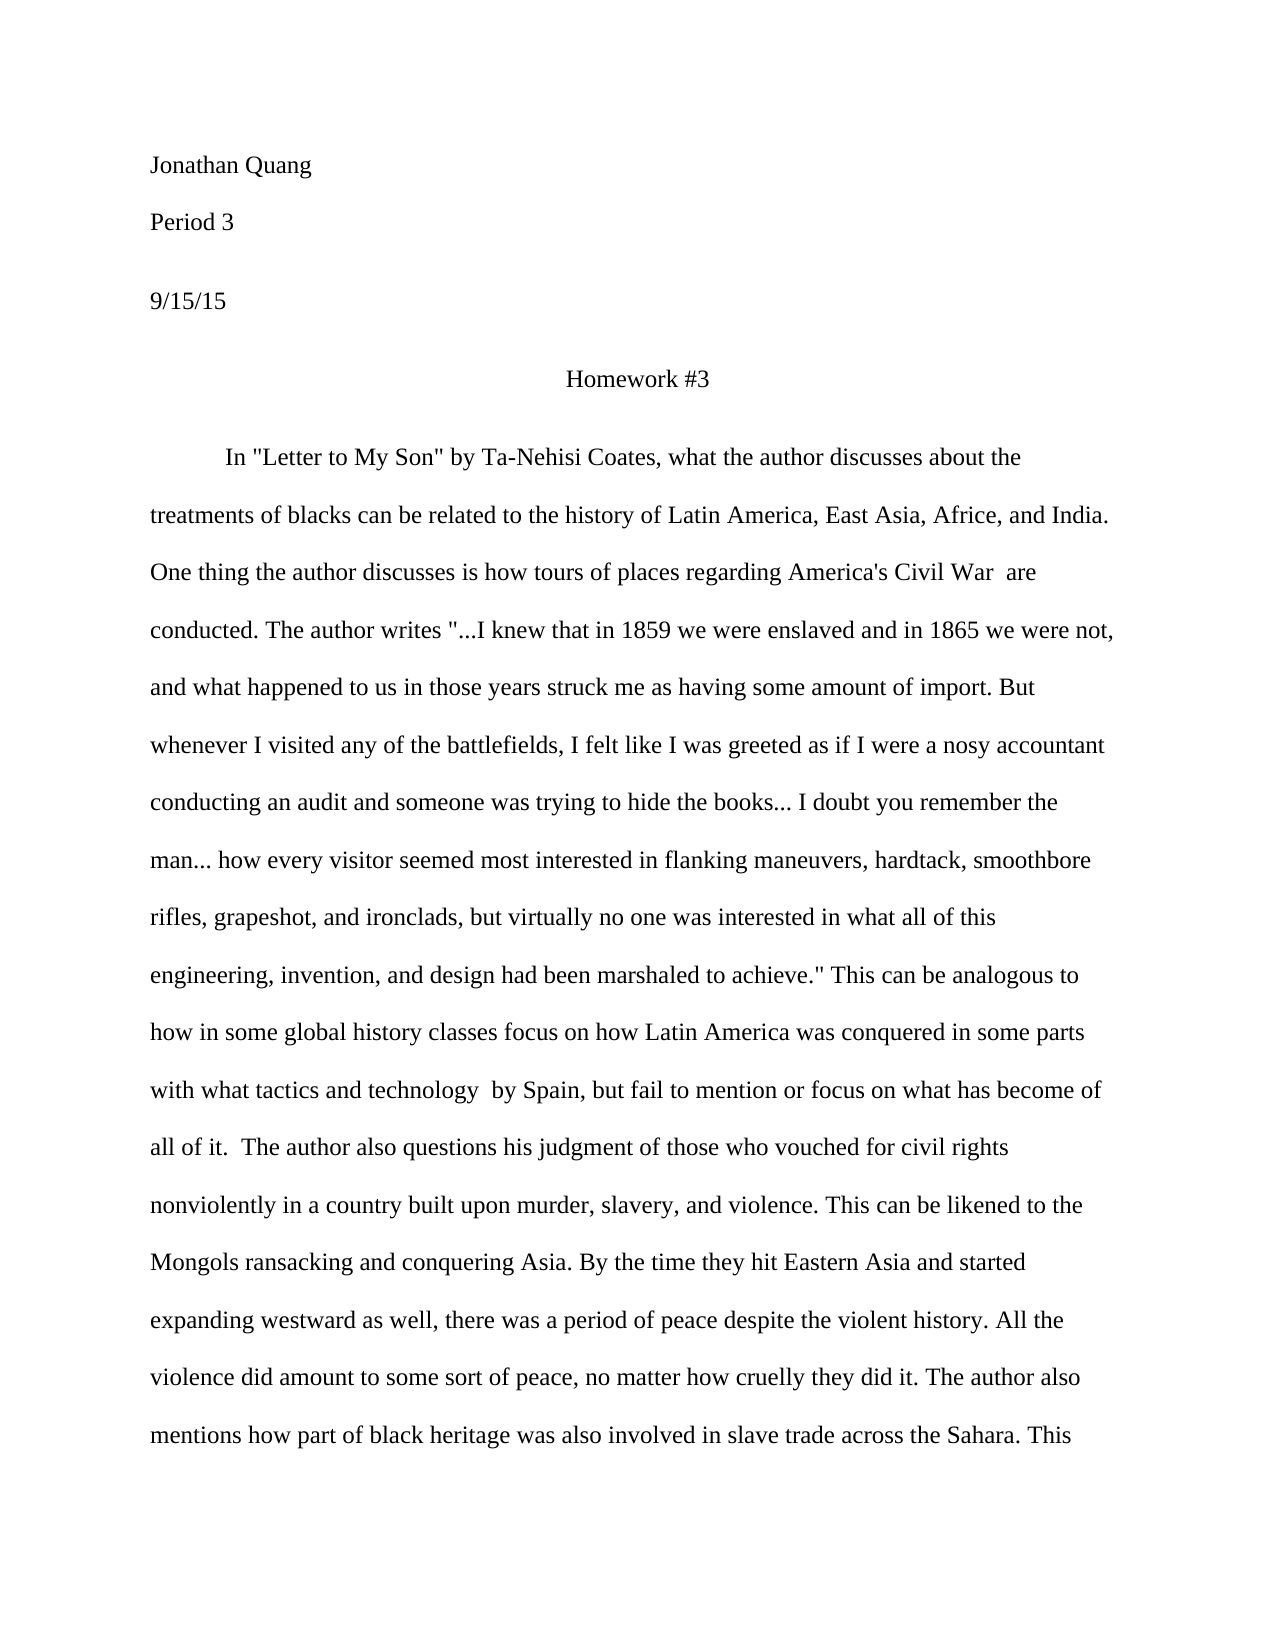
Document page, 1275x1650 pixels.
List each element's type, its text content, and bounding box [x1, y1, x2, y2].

text Homework #3 [150, 364, 1125, 393]
text 9/15/15 [150, 286, 1125, 314]
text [150, 442, 1125, 1449]
text Jonathan Quang Period 3 [150, 150, 1125, 236]
